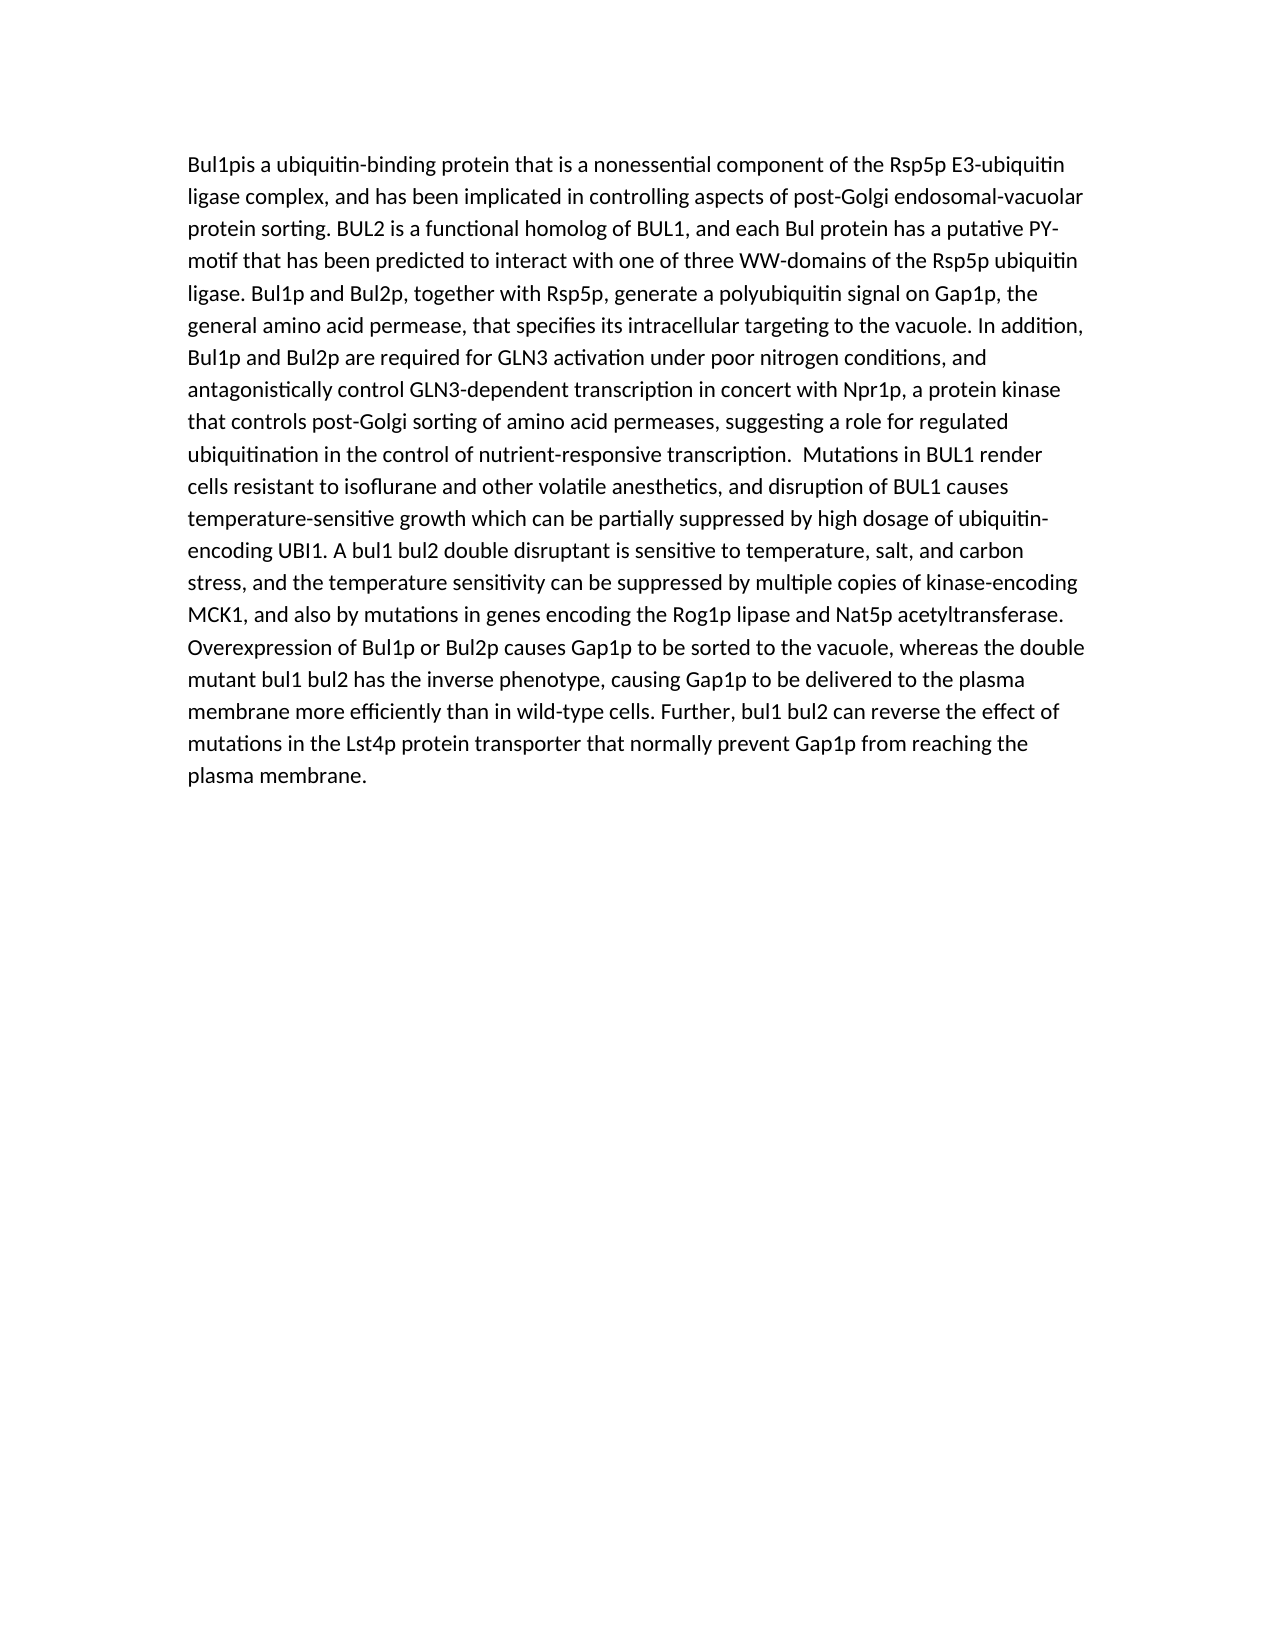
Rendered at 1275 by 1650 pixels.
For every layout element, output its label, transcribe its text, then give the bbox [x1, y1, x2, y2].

text Bul1pis a ubiquitin-binding protein that is a nonessential component of the Rsp5p E3-ubiquitin ligase complex, and has been implicated in controlling aspects of post-Golgi endosomal-vacuolar protein sorting. BUL2 is a functional homolog of BUL1, and each Bul protein has a putative PY-motif that has been predicted to interact with one of three WW-domains of the Rsp5p ubiquitin ligase. Bul1p and Bul2p, together with Rsp5p, generate a polyubiquitin signal on Gap1p, the general amino acid permease, that specifies its intracellular targeting to the vacuole. In addition, Bul1p and Bul2p are required for GLN3 activation under poor nitrogen conditions, and antagonistically control GLN3-dependent transcription in concert with Npr1p, a protein kinase that controls post-Golgi sorting of amino acid permeases, suggesting a role for regulated ubiquitination in the control of nutrient-responsive transcription. Mutations in BUL1 render cells resistant to isoflurane and other volatile anesthetics, and disruption of BUL1 causes temperature-sensitive growth which can be partially suppressed by high dosage of ubiquitin-encoding UBI1. A bul1 bul2 double disruptant is sensitive to temperature, salt, and carbon stress, and the temperature sensitivity can be suppressed by multiple copies of kinase-encoding MCK1, and also by mutations in genes encoding the Rog1p lipase and Nat5p acetyltransferase. Overexpression of Bul1p or Bul2p causes Gap1p to be sorted to the vacuole, whereas the double mutant bul1 bul2 has the inverse phenotype, causing Gap1p to be delivered to the plasma membrane more efficiently than in wild-type cells. Further, bul1 bul2 can reverse the effect of mutations in the Lst4p protein transporter that normally prevent Gap1p from reaching the plasma membrane. [187, 150, 1087, 789]
